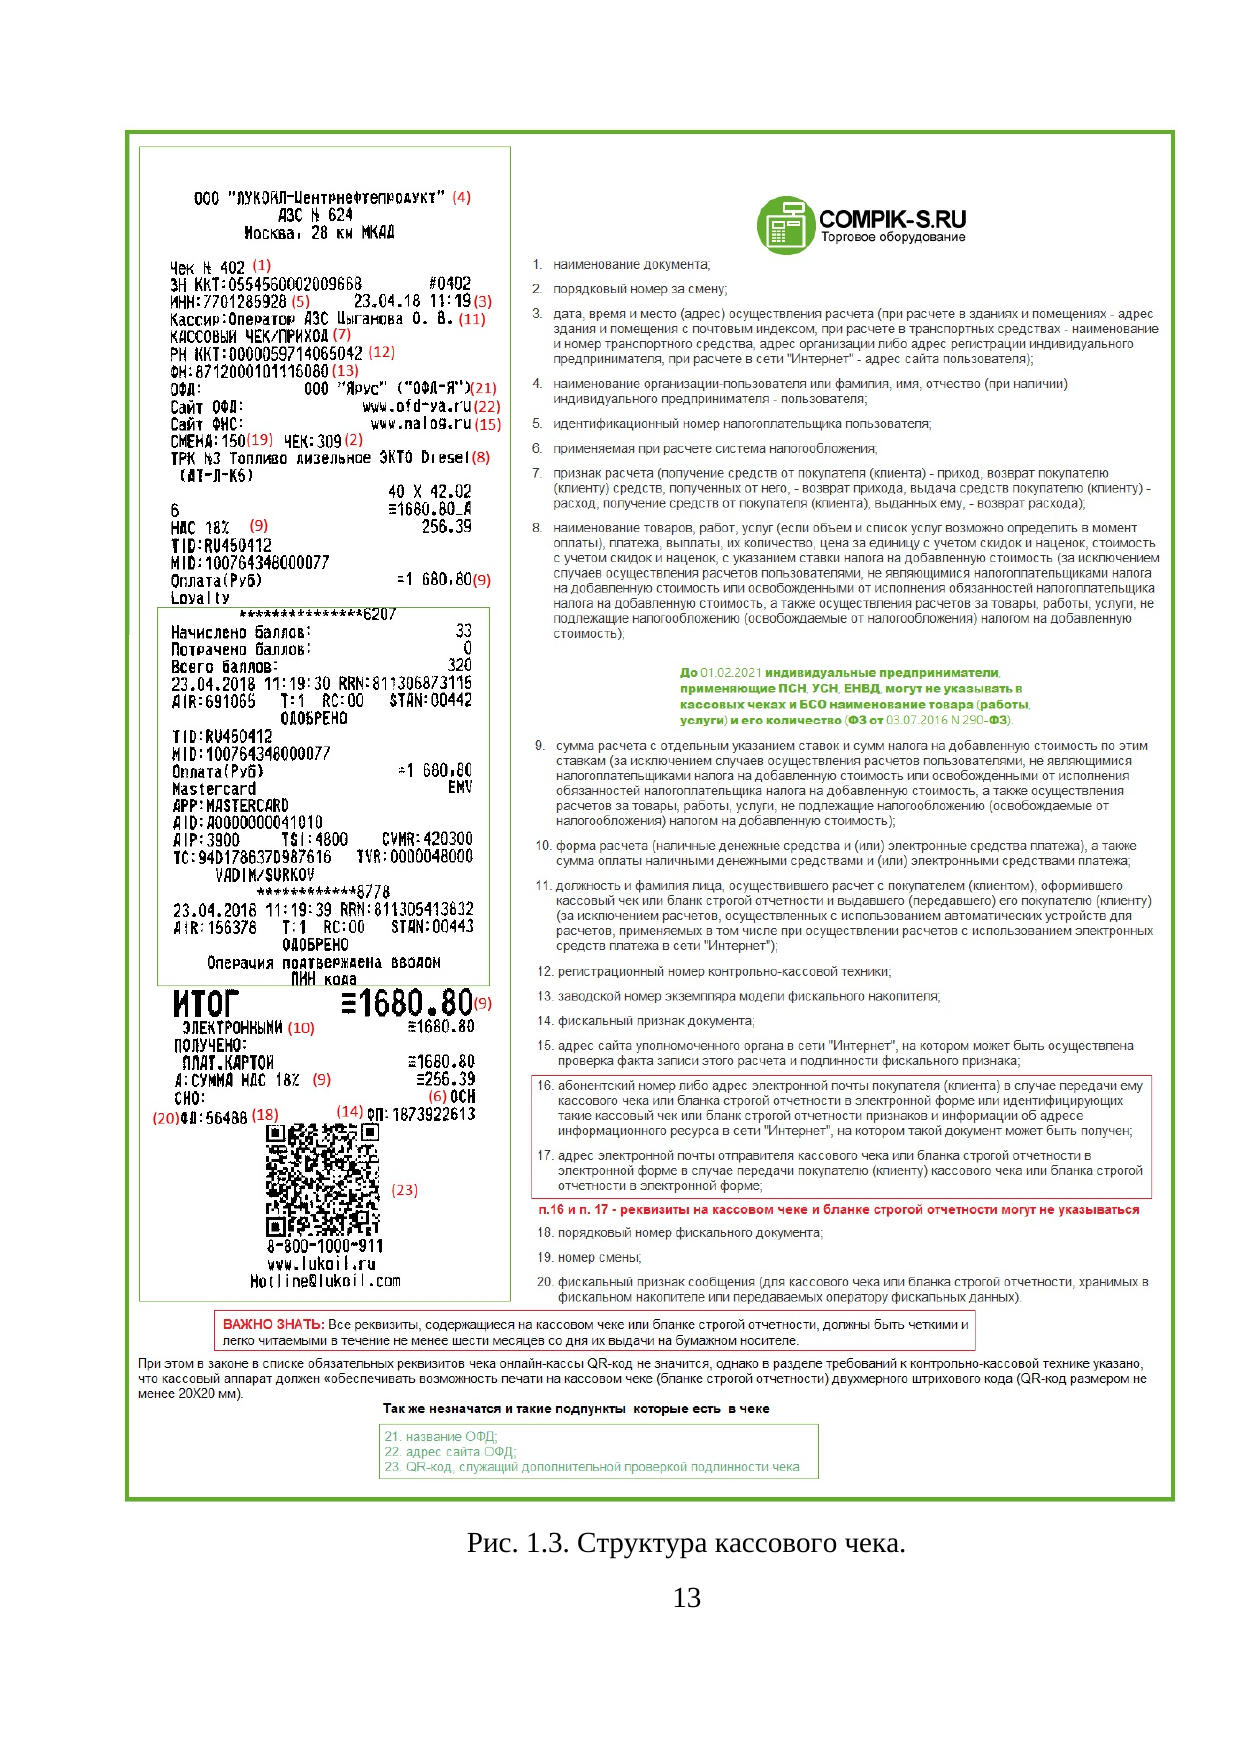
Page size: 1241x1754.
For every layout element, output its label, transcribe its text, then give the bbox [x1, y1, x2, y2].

text Рис. 1.3. Структура кассового чека. [118, 1525, 1181, 1559]
picture [118, 123, 1182, 1509]
